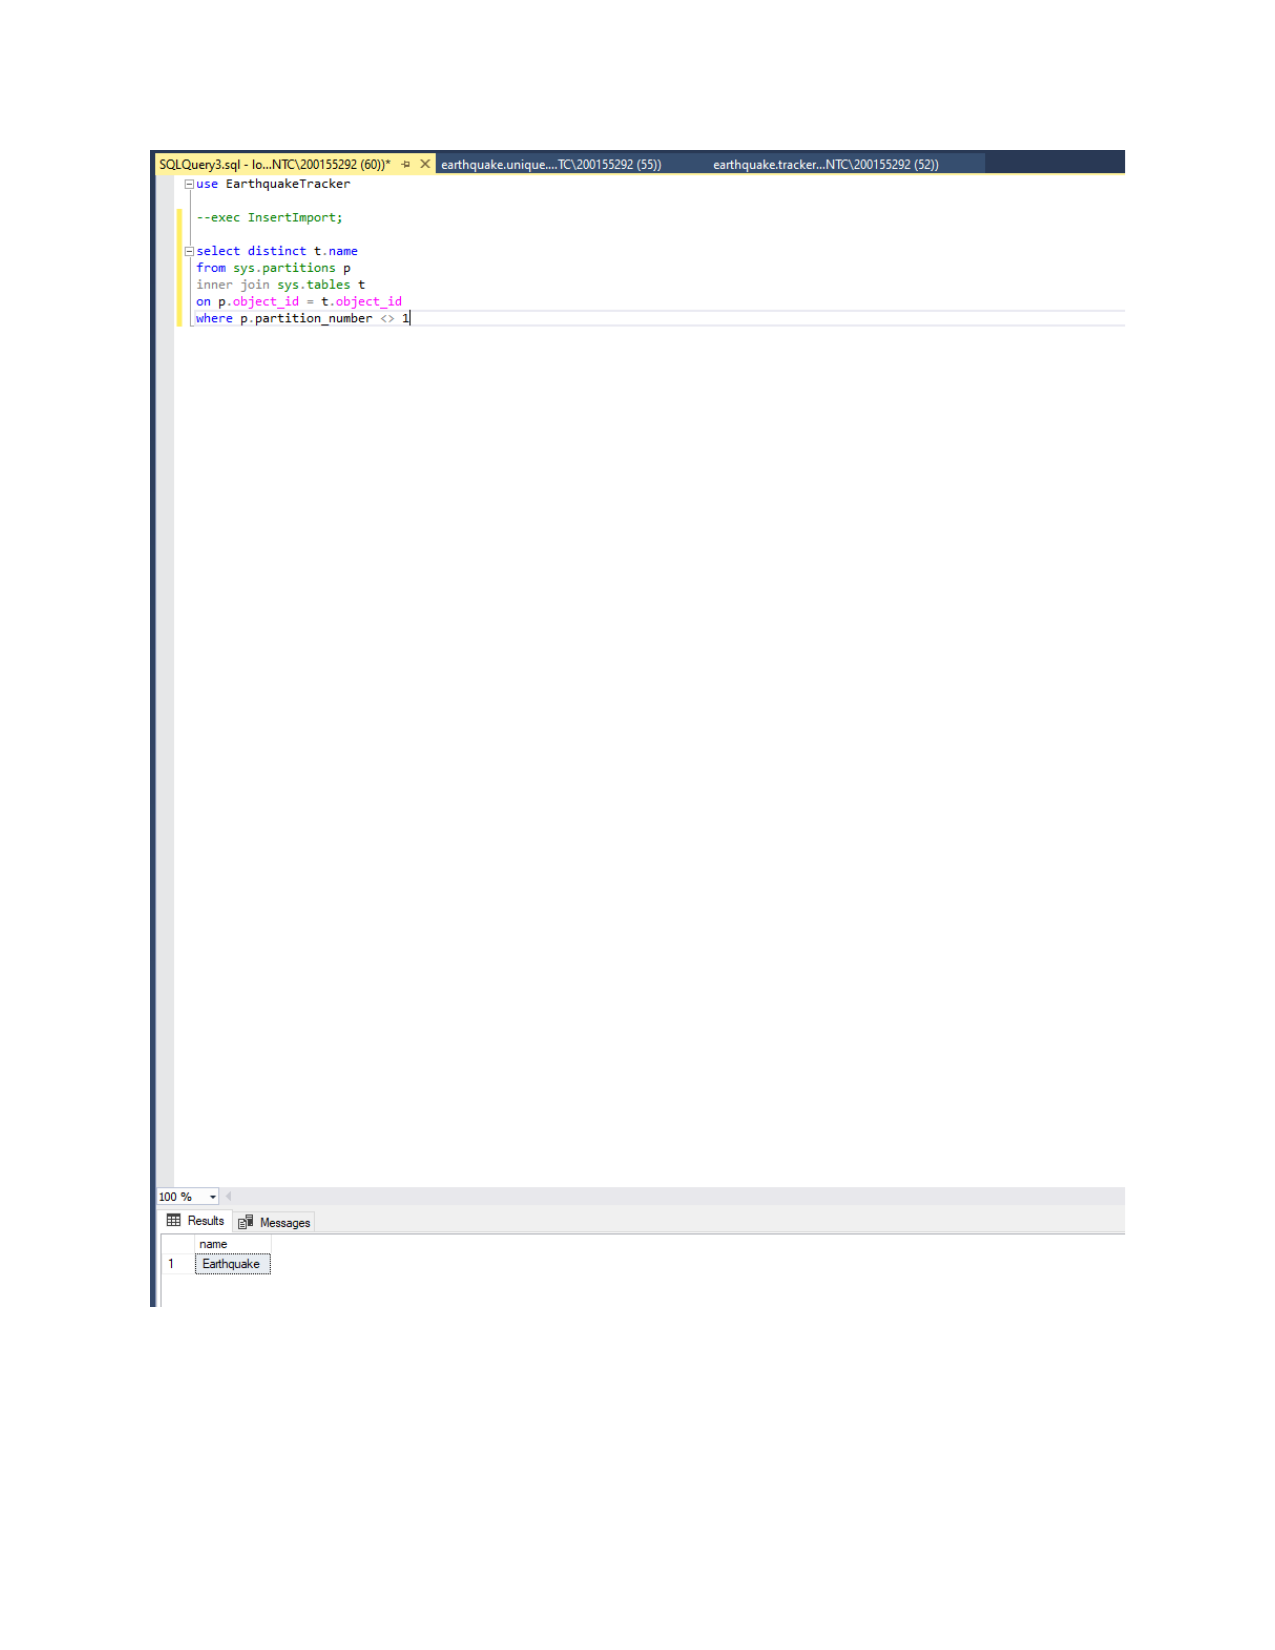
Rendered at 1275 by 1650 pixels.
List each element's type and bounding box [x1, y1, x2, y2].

picture [150, 150, 1125, 1307]
